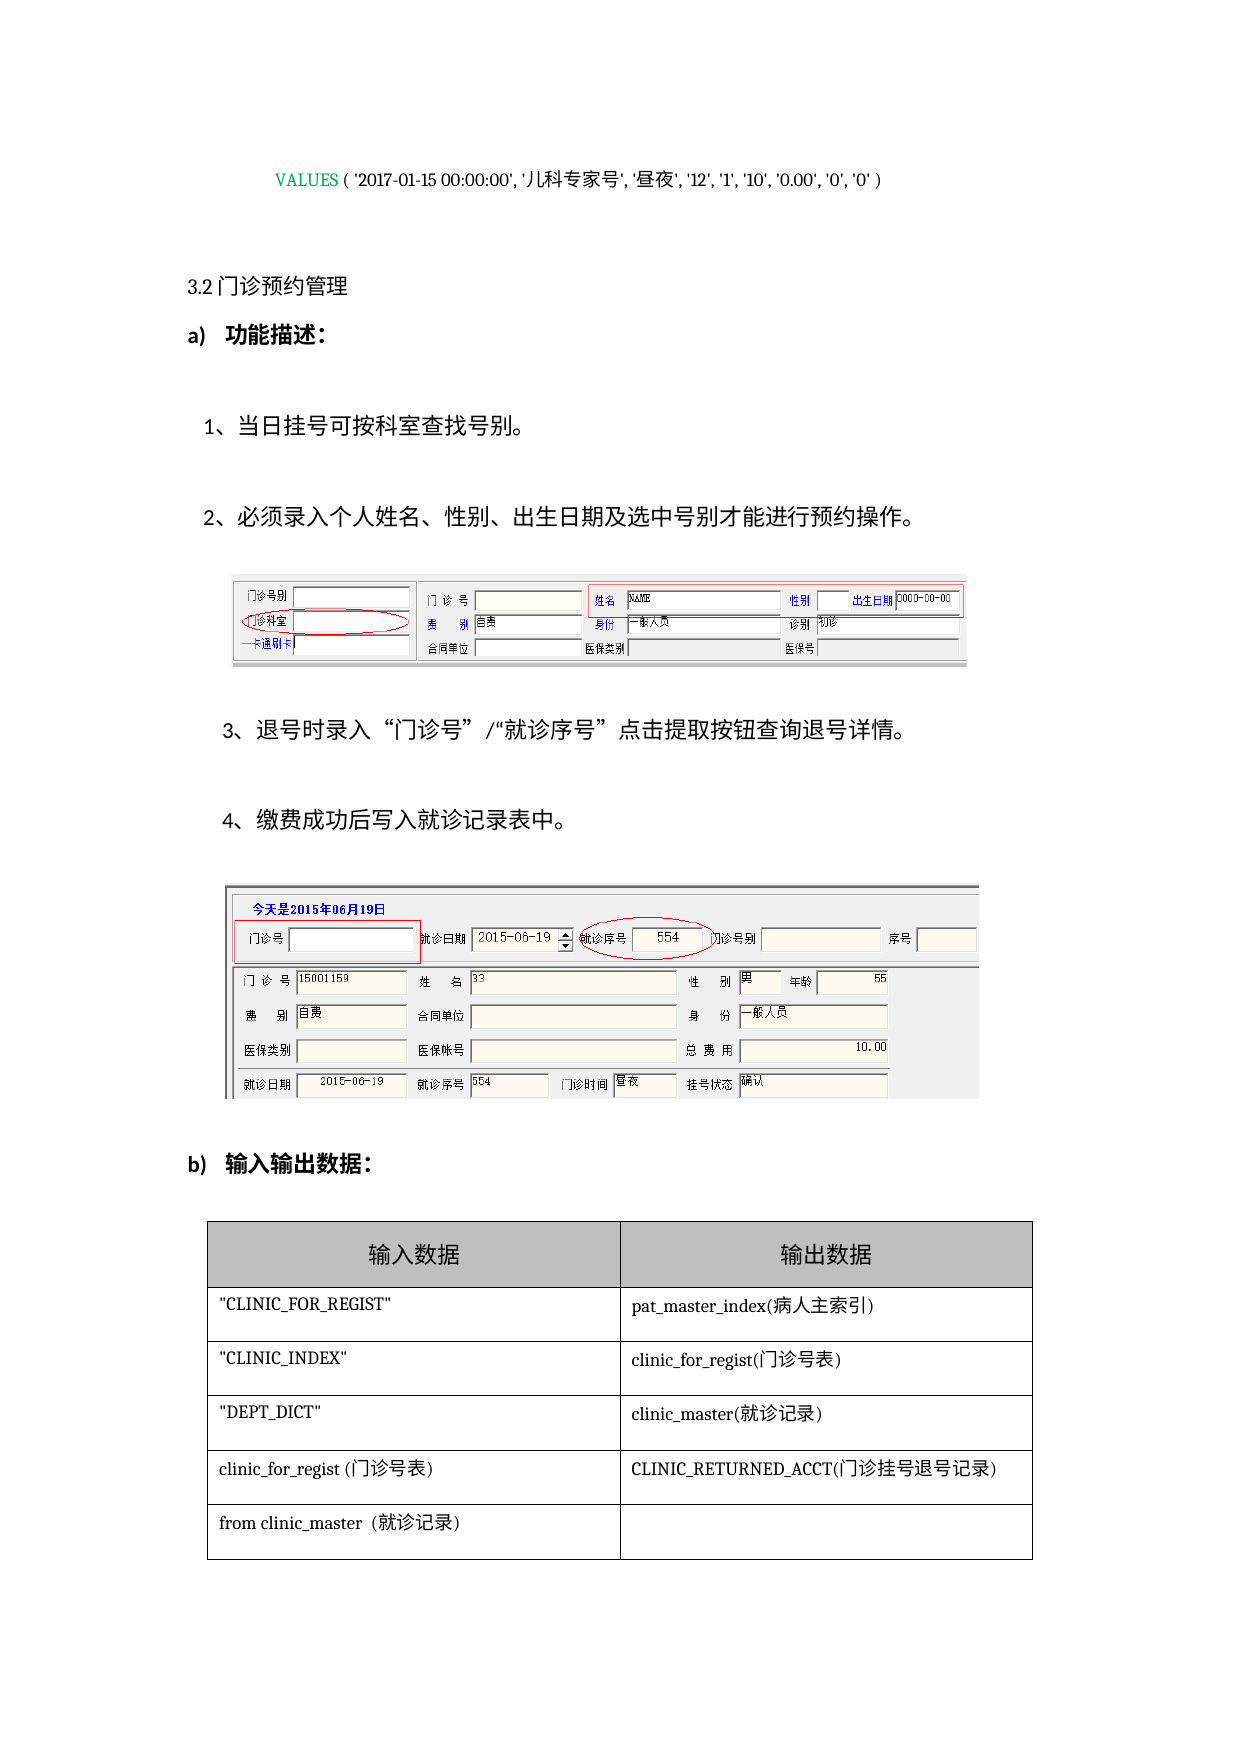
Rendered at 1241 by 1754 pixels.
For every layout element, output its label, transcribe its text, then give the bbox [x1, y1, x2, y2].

table_cell "DEPT_DICT" [208, 1396, 620, 1450]
table_cell CLINIC_RETURNED_ACCT(门诊挂号退号记录) [621, 1451, 1032, 1504]
text 3、退号时录入“门诊号”/“就诊序号”点击提取按钮查询退号详情。 [187, 696, 1053, 761]
list 功能描述： [187, 301, 1053, 366]
text 门诊预约管理 [187, 269, 1053, 301]
table_cell clinic_for_regist (门诊号表) [208, 1451, 620, 1504]
picture [231, 573, 967, 667]
table_cell "CLINIC_FOR_REGIST" [208, 1288, 620, 1341]
text 4、缴费成功后写入就诊记录表中。 [187, 787, 1053, 852]
table_cell pat_master_index(病人主索引) [621, 1288, 1032, 1341]
table_header 输出数据 [621, 1222, 1032, 1287]
table_cell clinic_for_regist(门诊号表) [621, 1342, 1032, 1395]
table_cell [621, 1505, 1032, 1558]
text 1、当日挂号可按科室查找号别。 [187, 392, 1053, 457]
table_cell from clinic_master (就诊记录) [208, 1505, 620, 1558]
text VALUES ( '2017-01-15 00:00:00', '儿科专家号', '昼夜', '12', '1', '10', '0.00', '0', '0' ) [231, 162, 1053, 194]
text 2、必须录入个人姓名、性别、出生日期及选中号别才能进行预约操作。 [187, 483, 1053, 548]
list 输入输出数据： [187, 1130, 1053, 1195]
table_header 输入数据 [208, 1222, 620, 1287]
table_cell "CLINIC_INDEX" [208, 1342, 620, 1395]
table_cell clinic_master(就诊记录) [621, 1396, 1032, 1450]
picture [225, 883, 980, 1099]
